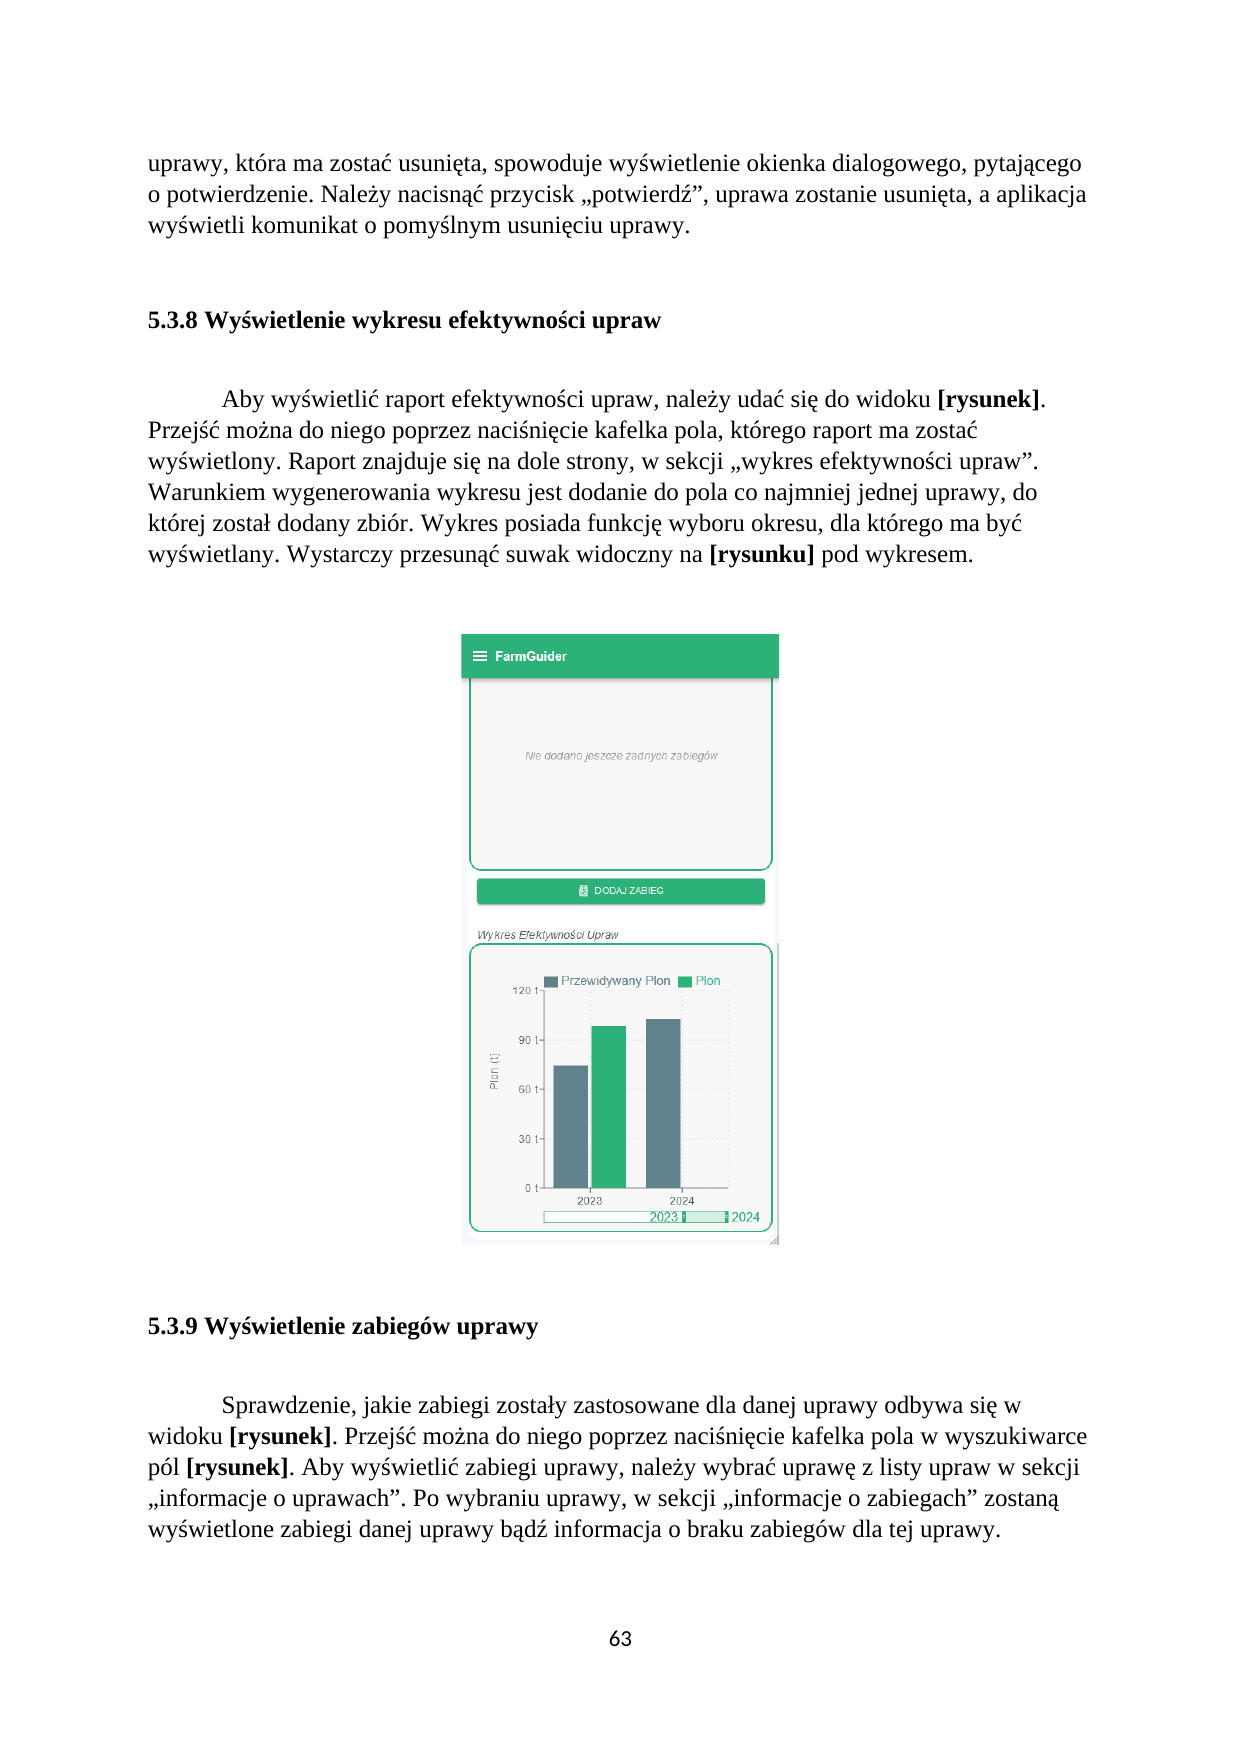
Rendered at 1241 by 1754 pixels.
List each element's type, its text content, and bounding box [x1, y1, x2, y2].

picture [461, 634, 780, 1245]
subtitle 5.3.9 Wyświetlenie zabiegów uprawy [148, 1311, 1093, 1340]
text Sprawdzenie, jakie zabiegi zostały zastosowane dla danej uprawy odbywa się w widoku [rysunek]. Przejść można do niego poprzez naciśnięcie kafelka pola w wyszukiwarce pól [rysunek]. Aby wyświetlić zabiegi uprawy, należy wybrać uprawę z listy upraw w sekcji „informacje o uprawach”. Po wybraniu uprawy, w sekcji „informacje o zabiegach” zostaną wyświetlone zabiegi danej uprawy bądź informacja o braku zabiegów dla tej uprawy. [148, 1390, 1093, 1543]
subtitle 5.3.8 Wyświetlenie wykresu efektywności upraw [148, 305, 1093, 334]
text Aby wyświetlić raport efektywności upraw, należy udać się do widoku [rysunek]. Przejść można do niego poprzez naciśnięcie kafelka pola, którego raport ma zostać wyświetlony. Raport znajduje się na dole strony, w sekcji „wykres efektywności upraw”. Warunkiem wygenerowania wykresu jest dodanie do pola co najmniej jednej uprawy, do której został dodany zbiór. Wykres posiada funkcję wyboru okresu, dla którego ma być wyświetlany. Wystarczy przesunąć suwak widoczny na [rysunku] pod wykresem. [148, 384, 1093, 568]
